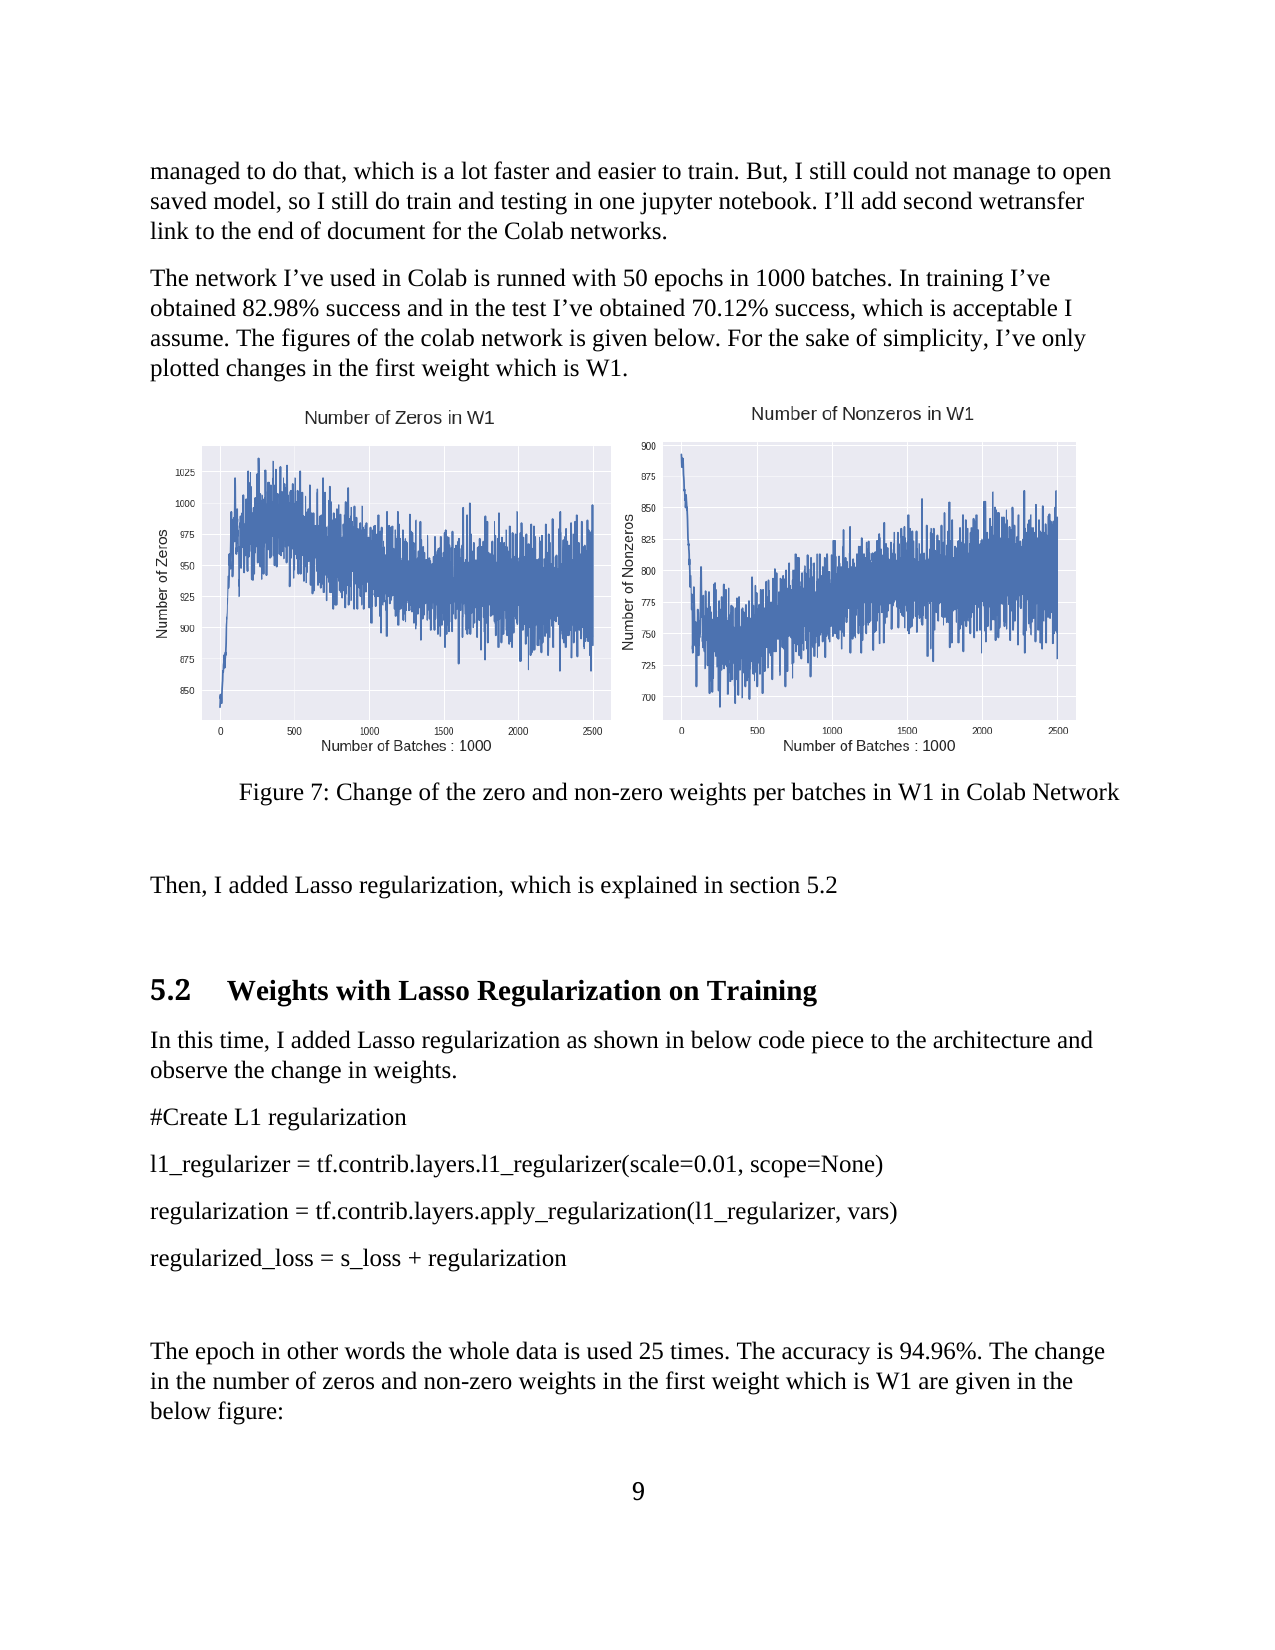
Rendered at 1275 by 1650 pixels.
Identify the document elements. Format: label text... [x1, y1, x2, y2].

text regularization = tf.contrib.layers.apply_regularization(l1_regularizer, vars) [150, 1196, 1208, 1224]
text The epoch in other words the whole data is used 25 times. The accuracy is 94.96%. The change in the number of zeros and non-zero weights in the first weight which is W1 are given in the below figure: [150, 1336, 1126, 1425]
text regularized_loss = s_loss + regularization [150, 1243, 1208, 1271]
text #Create L1 regularization [150, 1102, 1208, 1131]
subtitle Weights with Lasso Regularization on Training [150, 969, 1208, 1008]
text Then, I added Lasso regularization, which is explained in section 5.2 [150, 870, 1126, 899]
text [150, 156, 1126, 245]
text The network I’ve used in Colab is runned with 50 epochs in 1000 batches. In training I’ve obtained 82.98% success and in the test I’ve obtained 70.12% success, which is acceptable I assume. The figures of the colab network is given below. For the sake of simplicity, I’ve only plotted changes in the first weight which is W1. [150, 263, 1126, 382]
picture [150, 400, 1082, 759]
text l1_regularizer = tf.contrib.layers.l1_regularizer(scale=0.01, scope=None) [150, 1149, 1208, 1178]
text In this time, I added Lasso regularization as shown in below code piece to the architecture and observe the change in weights. [150, 1025, 1126, 1084]
text Figure 7: Change of the zero and non-zero weights per batches in W1 in Colab Network [150, 777, 1208, 806]
